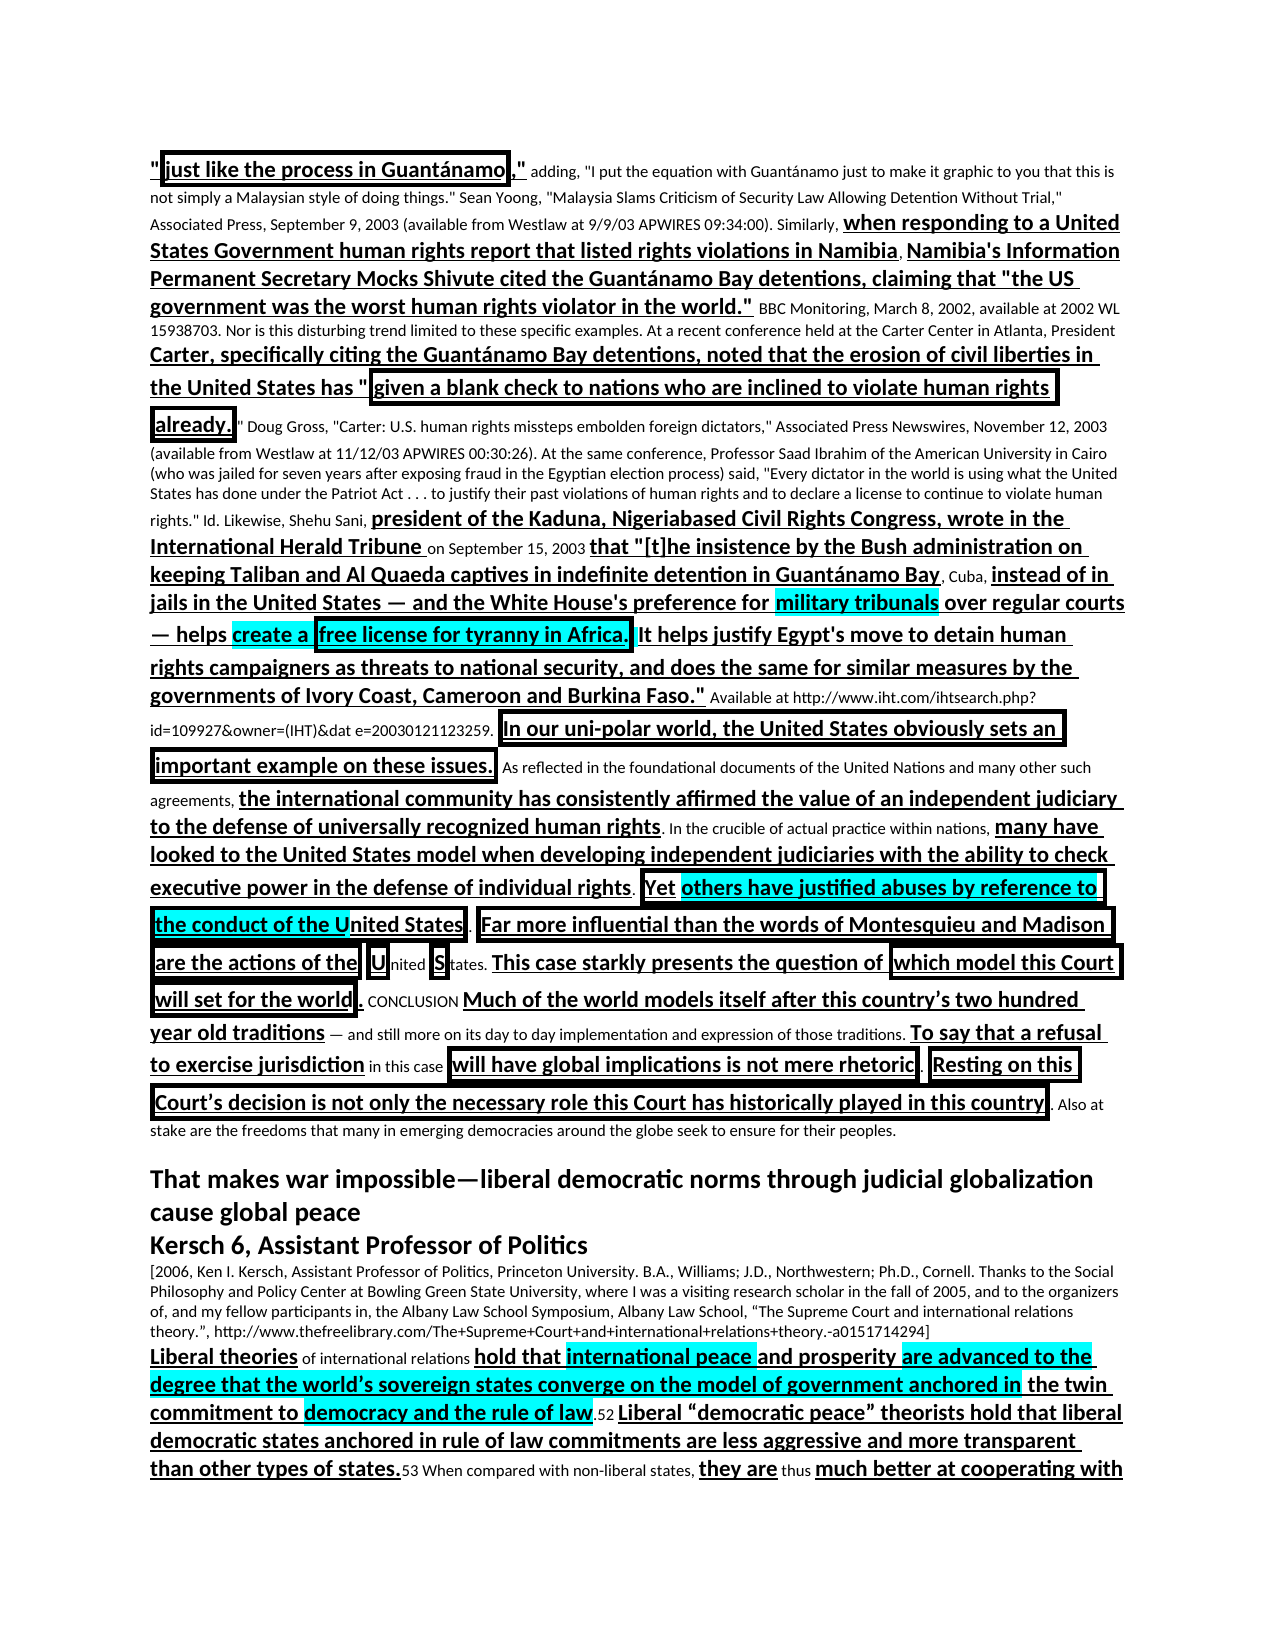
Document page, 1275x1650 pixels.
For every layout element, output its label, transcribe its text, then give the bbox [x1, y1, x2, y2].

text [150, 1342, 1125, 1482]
text Kersch 6, Assistant Professor of Politics [150, 1228, 1125, 1261]
text [2006, Ken I. Kersch, Assistant Professor of Politics, Princeton University. B.A., Williams; J.D., Northwestern; Ph.D., Cornell. Thanks to the Social Philosophy and Policy Center at Bowling Green State University, where I was a visiting research scholar in the fall of 2005, and to the organizers of, and my fellow participants in, the Albany Law School Symposium, Albany Law School, “The Supreme Court and international relations theory.”, http://www.thefreelibrary.com/The+Supreme+Court+and+international+relations+theory.-a0151714294] [150, 1261, 1125, 1342]
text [150, 150, 1125, 612]
subtitle That makes war impossible—liberal democratic norms through judicial globalization cause global peace [150, 1162, 1125, 1228]
